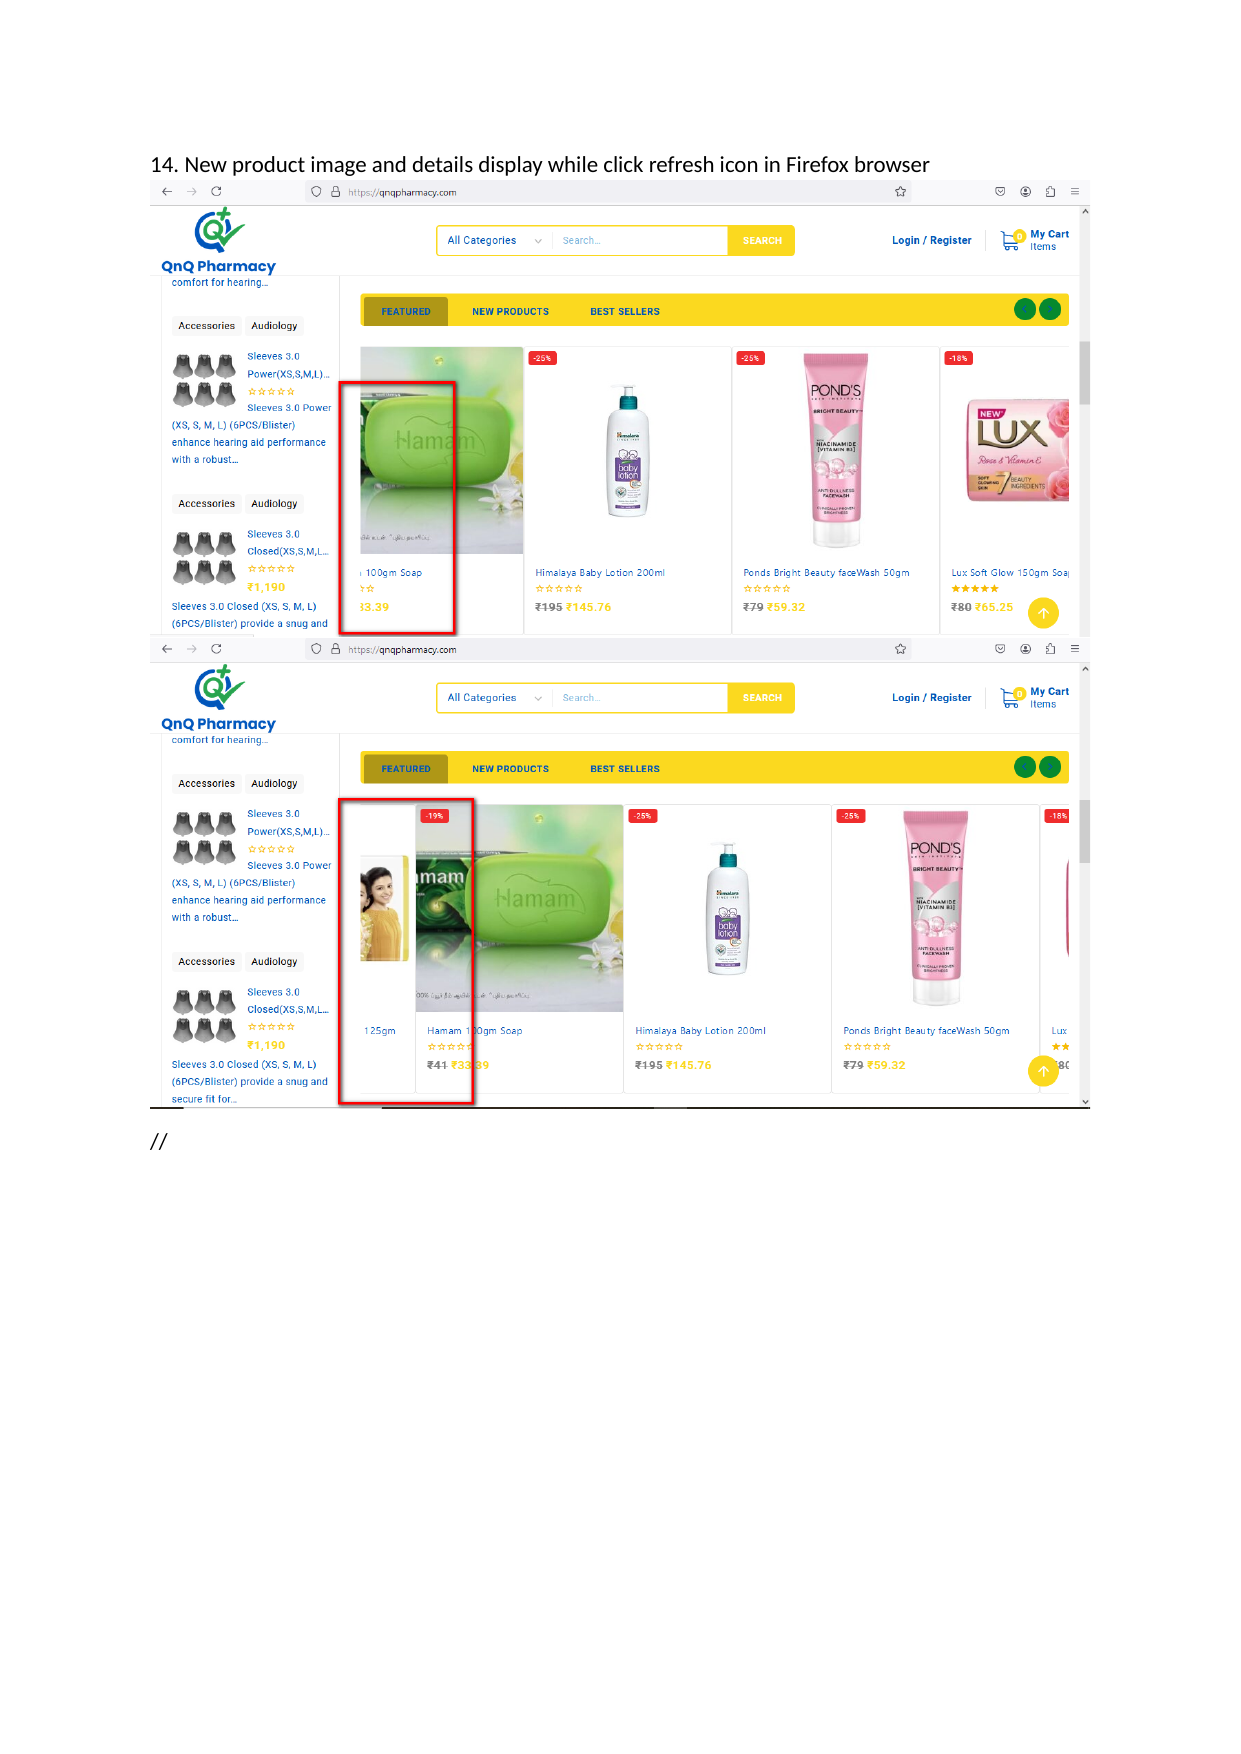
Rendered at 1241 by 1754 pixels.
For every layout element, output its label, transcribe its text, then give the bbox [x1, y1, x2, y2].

text 14. New product image and details display while click refresh icon in Firefox browser [150, 150, 1090, 180]
picture [150, 638, 1091, 1109]
text // [150, 1127, 1090, 1155]
picture [150, 180, 1091, 637]
